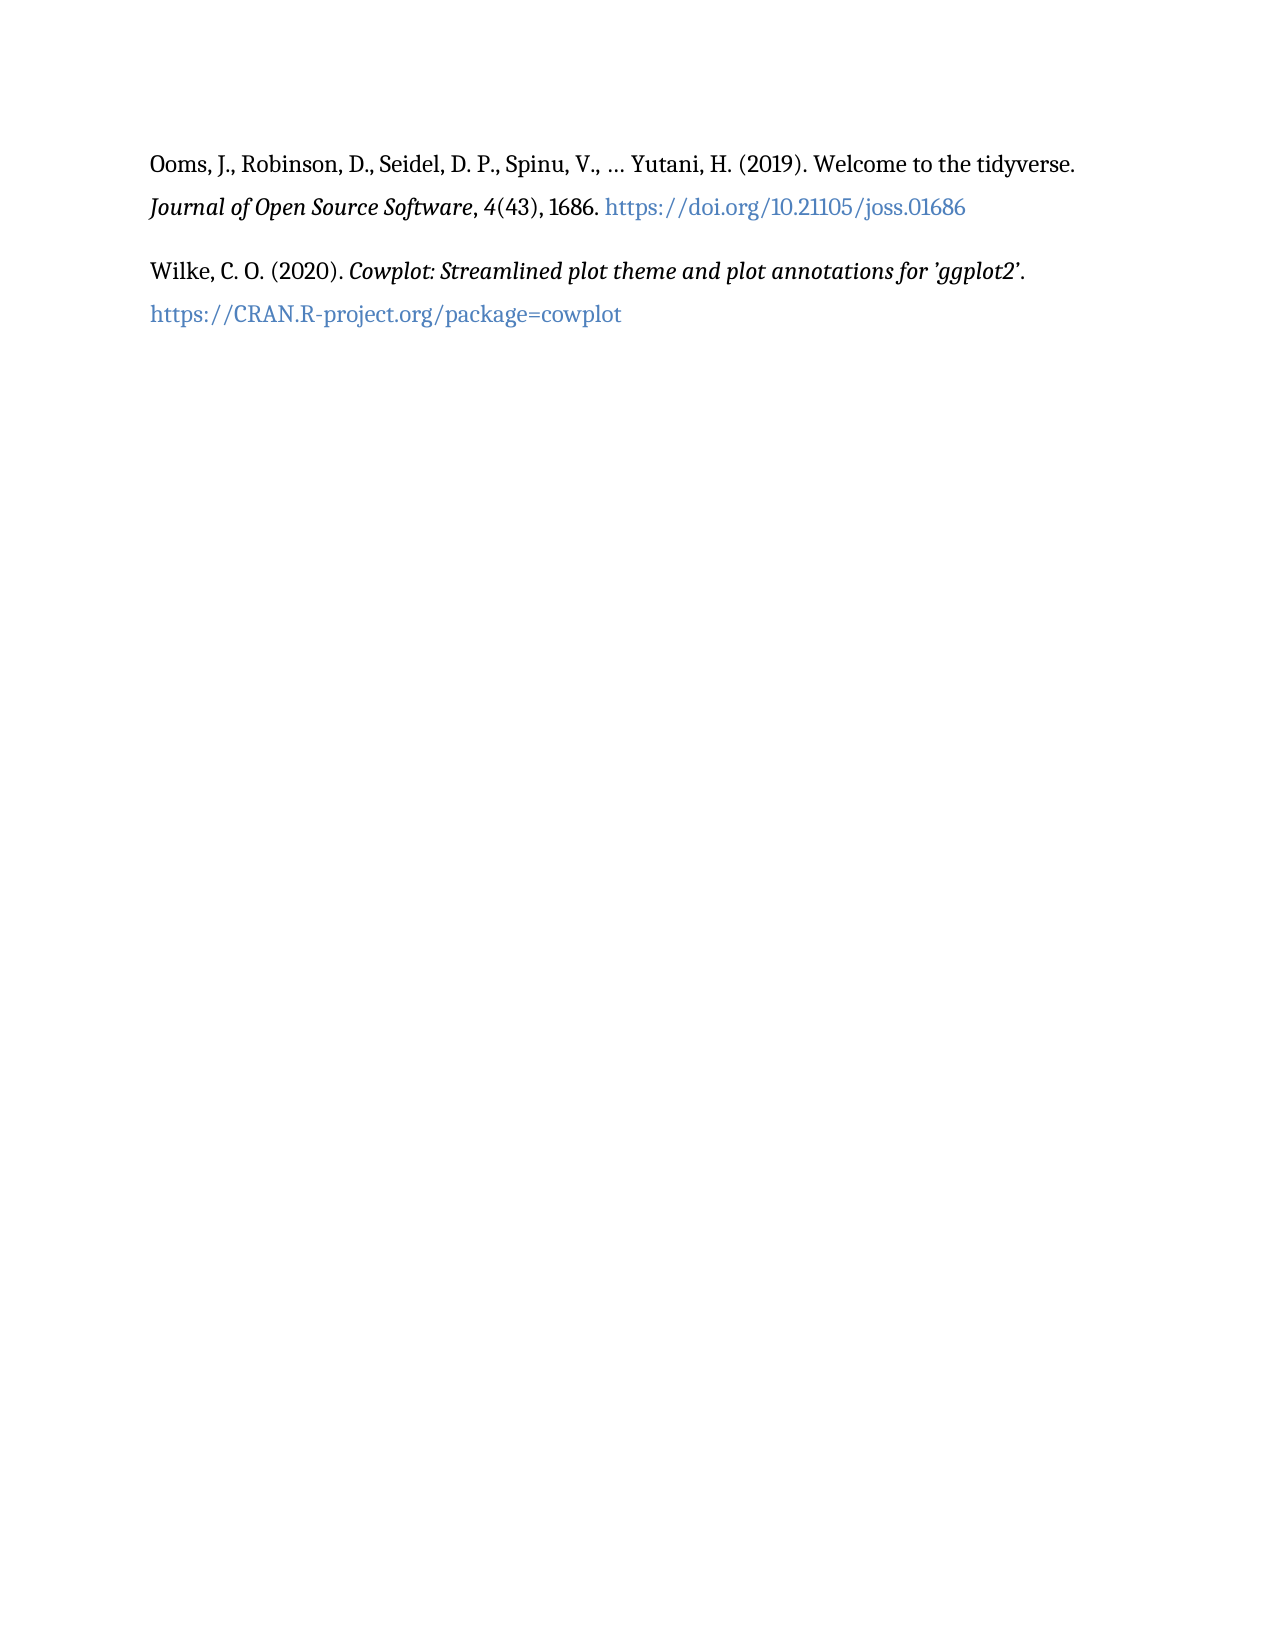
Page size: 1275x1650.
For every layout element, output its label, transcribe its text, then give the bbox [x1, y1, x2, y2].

text Wilke, C. O. (2020). Cowplot: Streamlined plot theme and plot annotations for ’ggplot2’. https://CRAN.R-project.org/package=cowplot [150, 257, 1125, 329]
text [150, 150, 1125, 222]
